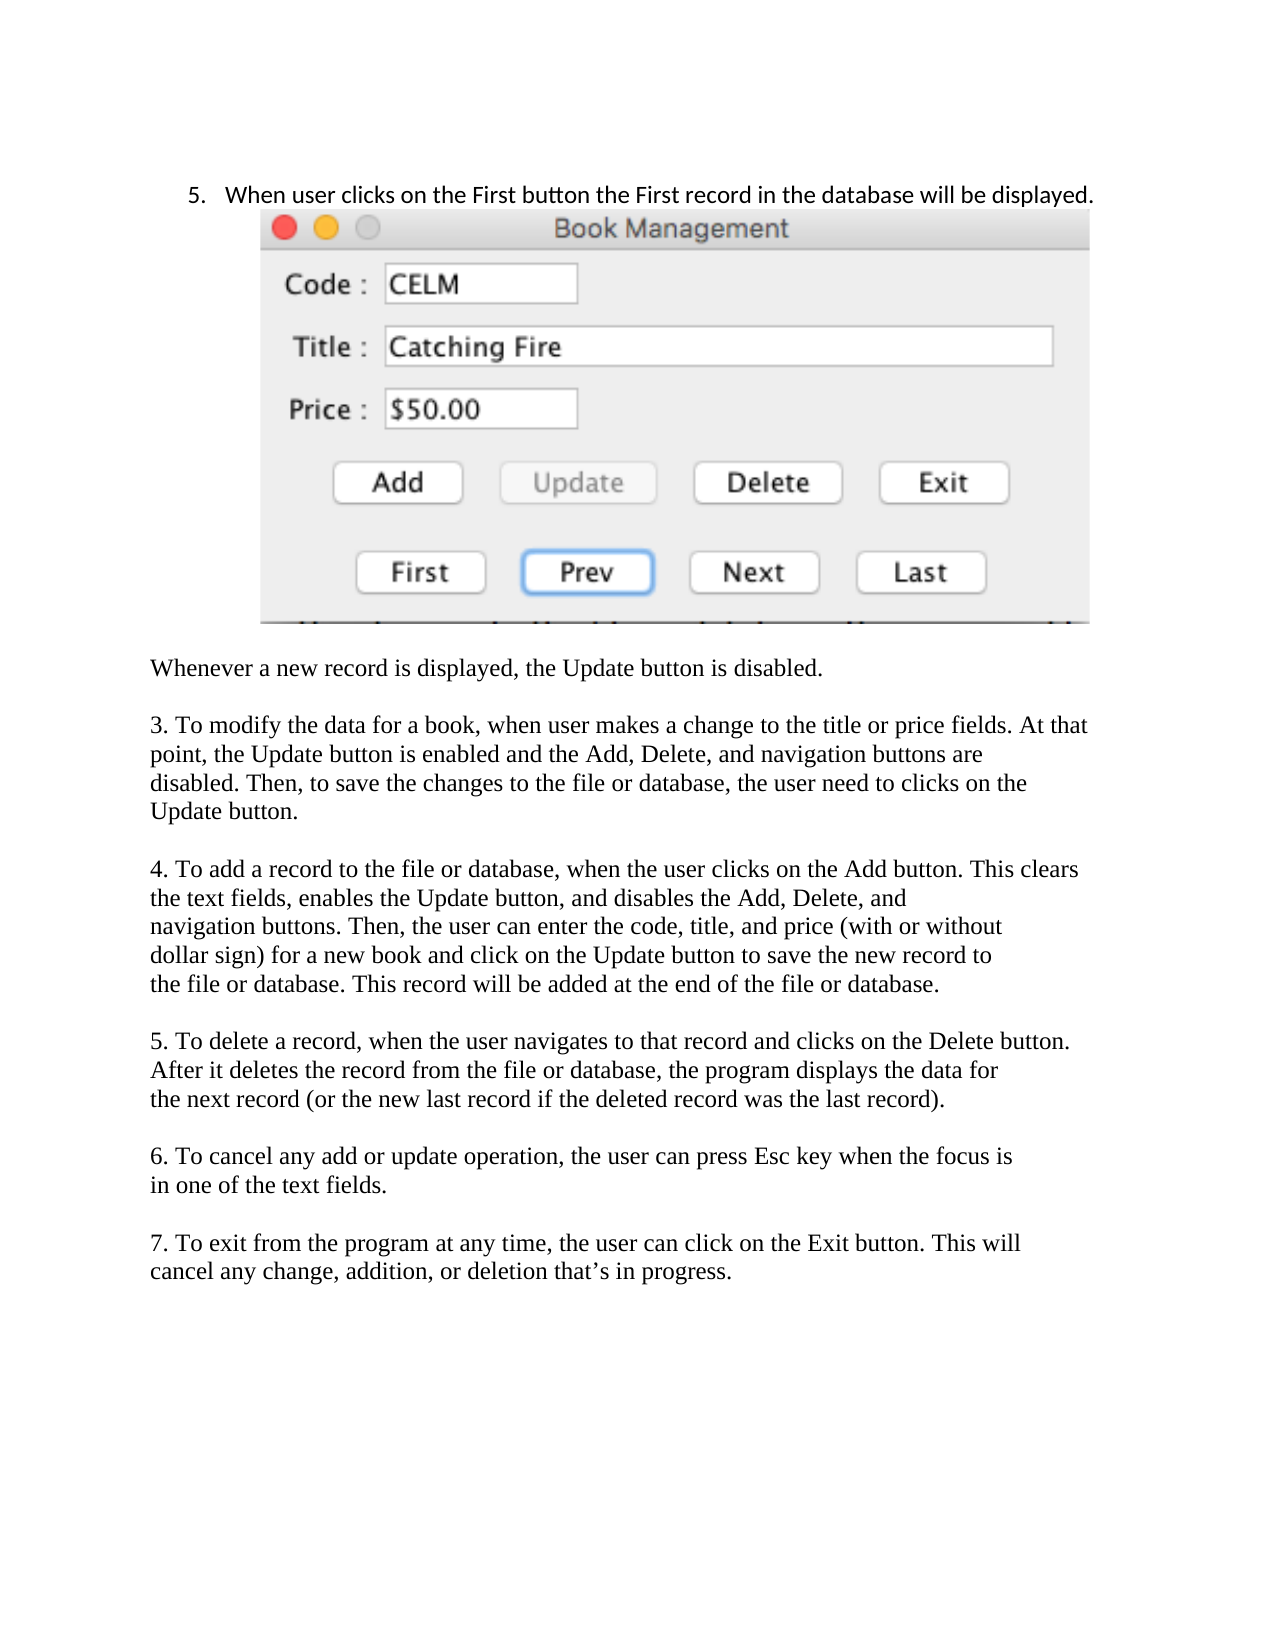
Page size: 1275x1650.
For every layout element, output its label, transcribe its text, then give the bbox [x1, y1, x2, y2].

text 7. To exit from the program at any time, the user can click on the Exit button. This will [150, 1228, 1125, 1256]
picture [260, 209, 1090, 624]
text the file or database. This record will be added at the end of the file or database. [150, 969, 1125, 998]
text cancel any change, addition, or deletion that’s in progress. [150, 1256, 1125, 1285]
text navigation buttons. Then, the user can enter the code, title, and price (with or without [150, 911, 1125, 940]
list When user clicks on the First button the First record in the database will be displayed. [187, 179, 1125, 209]
text Whenever a new record is displayed, the Update button is disabled. [150, 653, 1125, 681]
text point, the Update button is enabled and the Add, Delete, and navigation buttons are [150, 739, 1125, 768]
text disabled. Then, to save the changes to the file or database, the user need to clicks on the [150, 768, 1125, 796]
text 3. To modify the data for a book, when user makes a change to the title or price fields. At that [150, 710, 1125, 739]
text the next record (or the new last record if the deleted record was the last record). [150, 1084, 1125, 1113]
text Update button. [150, 796, 1125, 825]
text the text fields, enables the Update button, and disables the Add, Delete, and [150, 883, 1125, 911]
text in one of the text fields. [150, 1170, 1125, 1199]
text dollar sign) for a new book and click on the Update button to save the new record to [150, 940, 1125, 969]
text 6. To cancel any add or update operation, the user can press Esc key when the focus is [150, 1141, 1125, 1170]
text 5. To delete a record, when the user navigates to that record and clicks on the Delete button. [150, 1026, 1125, 1055]
text 4. To add a record to the file or database, when the user clicks on the Add button. This clears [150, 854, 1125, 883]
text After it deletes the record from the file or database, the program displays the data for [150, 1055, 1125, 1084]
